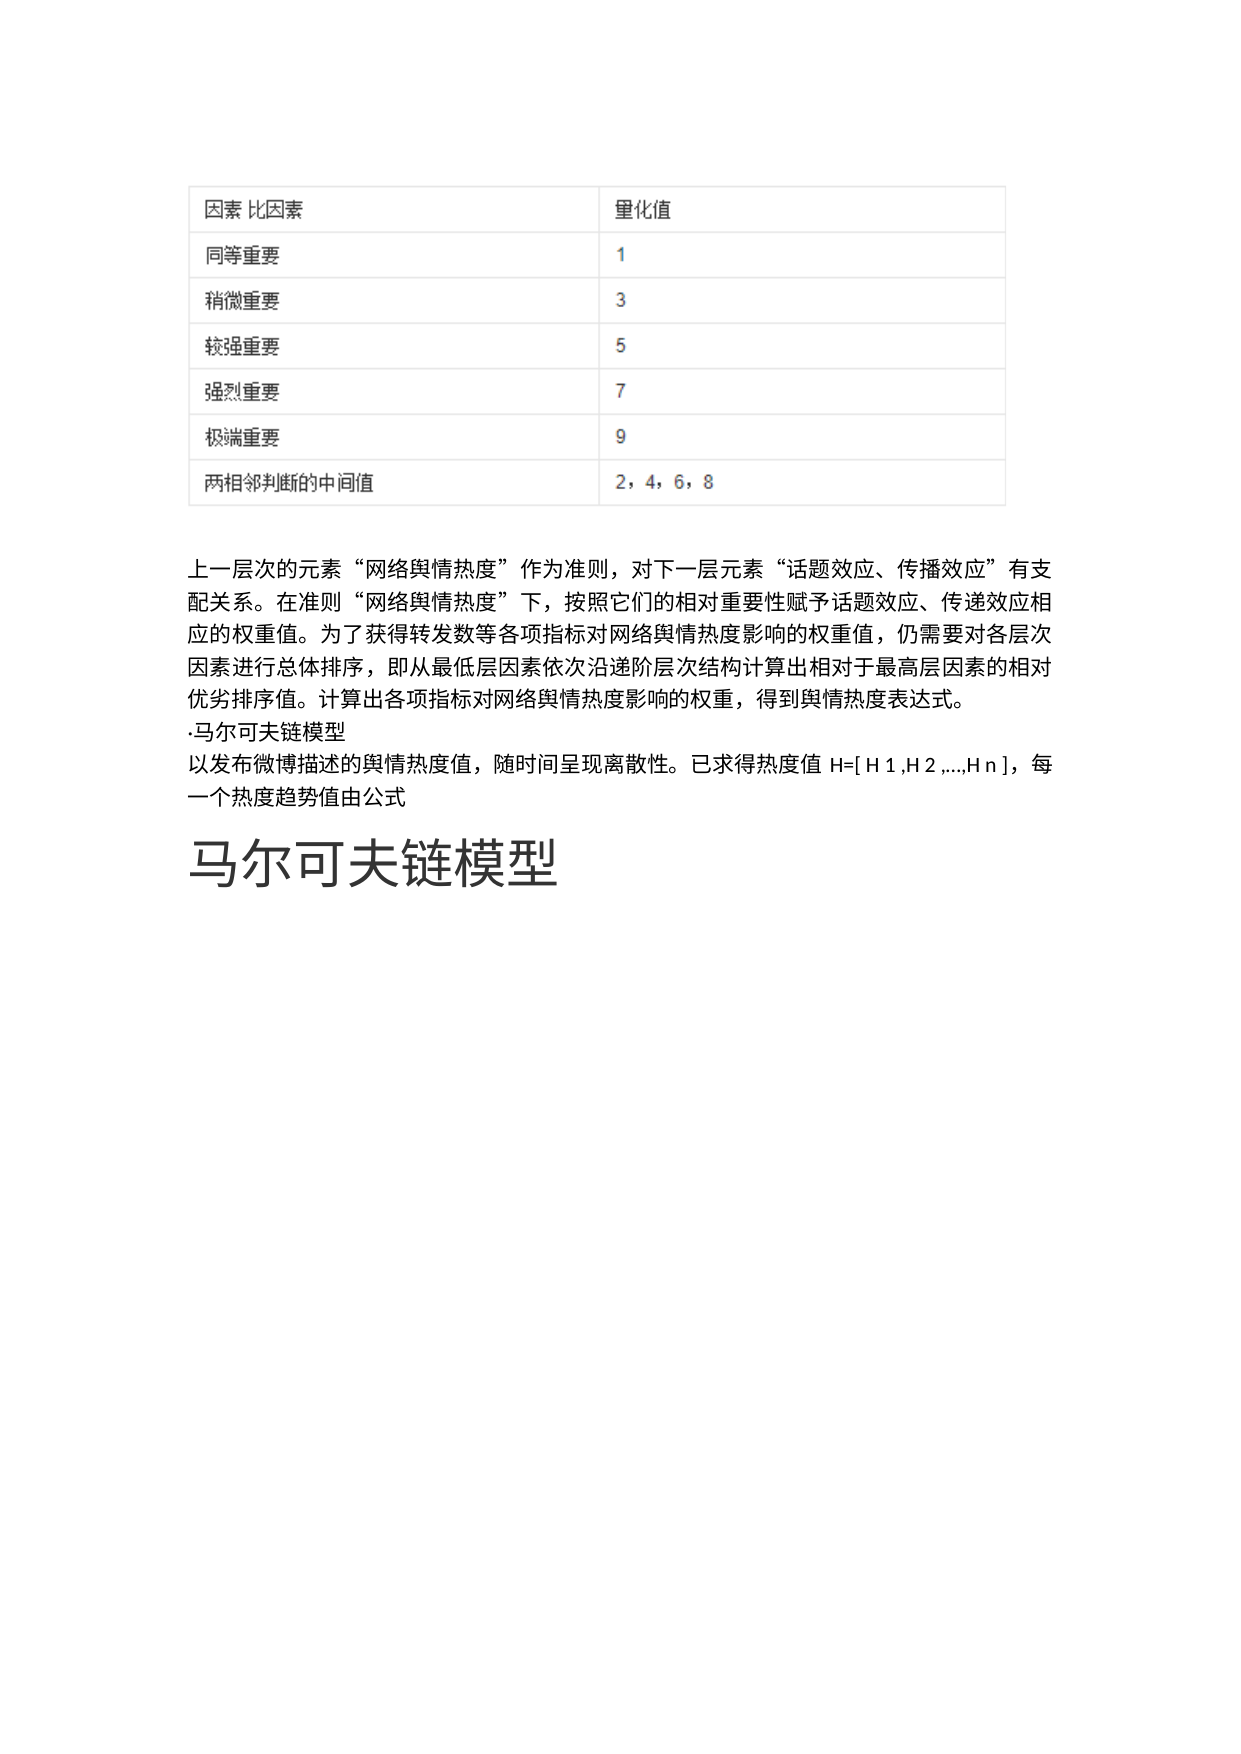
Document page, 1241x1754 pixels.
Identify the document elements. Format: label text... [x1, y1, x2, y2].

text ·马尔可夫链模型 [187, 714, 1053, 747]
text 马尔可夫链模型 [187, 812, 1053, 909]
text 以发布微博描述的舆情热度值，随时间呈现离散性。已求得热度值 H=[ H 1 ,H 2 ,…,H n ]，每一个热度趋势值由公式 [187, 747, 1053, 812]
picture [187, 162, 1007, 522]
text 上一层次的元素“网络舆情热度”作为准则，对下一层元素“话题效应、传播效应”有支配关系。在准则“网络舆情热度”下，按照它们的相对重要性赋予话题效应、传递效应相应的权重值。为了获得转发数等各项指标对网络舆情热度影响的权重值，仍需要对各层次因素进行总体排序，即从最低层因素依次沿递阶层次结构计算出相对于最高层因素的相对优劣排序值。计算出各项指标对网络舆情热度影响的权重，得到舆情热度表达式。 [187, 552, 1053, 714]
